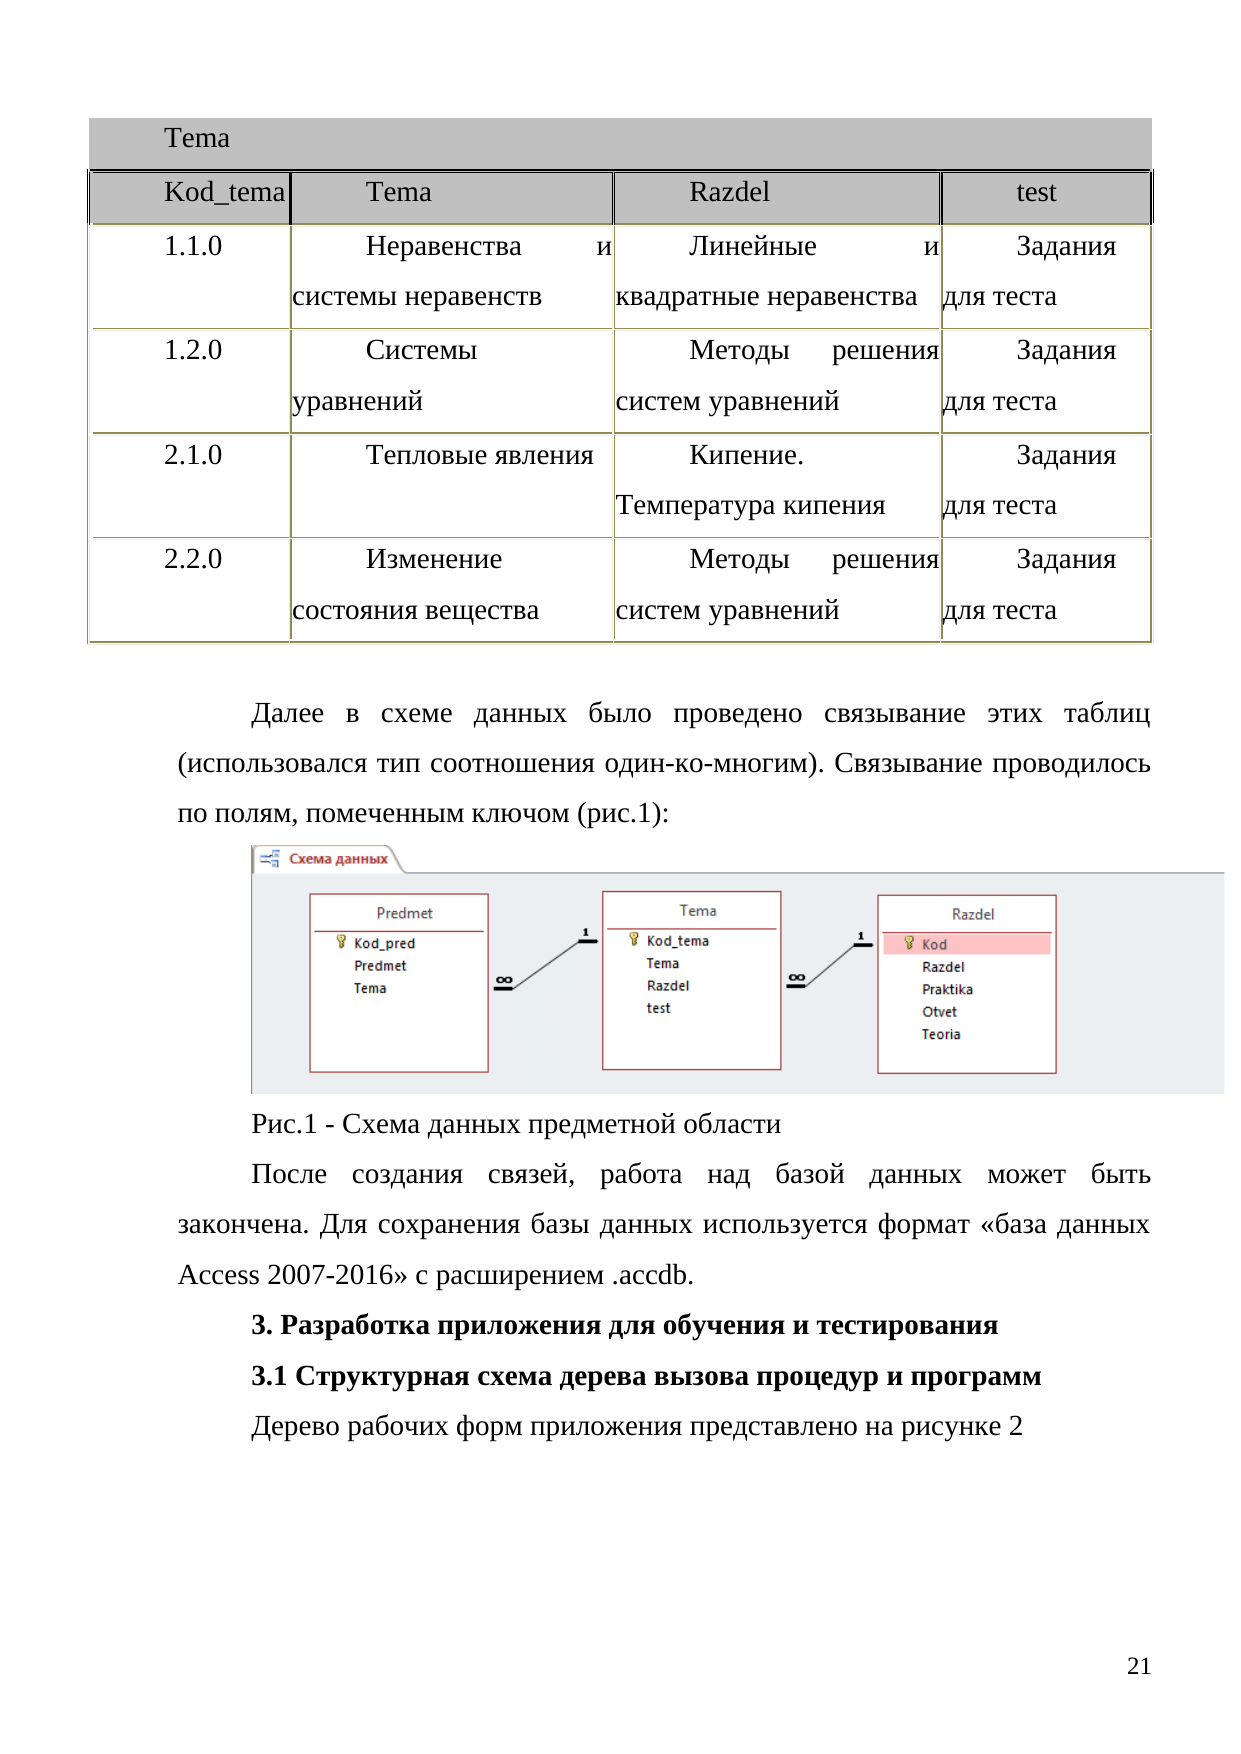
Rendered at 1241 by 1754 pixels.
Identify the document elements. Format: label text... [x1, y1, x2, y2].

table_cell Линейные и квадратные неравенства [615, 227, 939, 328]
table_cell Методы решения систем уравнений [614, 537, 941, 641]
table_cell Задания для теста [941, 328, 1152, 432]
title Дерево рабочих форм приложения представлено на рисунке 2 [177, 1408, 1152, 1441]
text Далее в схеме данных было проведено связывание этих таблиц (использовался тип соотношения один-ко-многим). Связывание проводилось по полям, помеченным ключом (рис.1): [177, 695, 1152, 829]
table_cell test [943, 169, 1152, 223]
table_cell Неравенства и системы неравенств [292, 227, 612, 328]
table_header Tema [89, 118, 1152, 169]
table_cell 1.2.0 [89, 328, 290, 432]
table_cell 2.1.0 [90, 432, 289, 537]
table_cell 1.1.0 [90, 223, 289, 328]
title 3. Разработка приложения для обучения и тестирования [177, 1307, 1152, 1341]
table_cell Tema [292, 173, 612, 223]
table_cell Методы решения систем уравнений [615, 331, 939, 432]
text Рис.1 - Схема данных предметной области [177, 1106, 1152, 1139]
table_cell Razdel [615, 173, 939, 223]
table_cell Тепловые явления [292, 436, 612, 537]
text После создания связей, работа над базой данных может быть закончена. Для сохранения базы данных используется формат «база данных Access 2007-2016» с расширением .accdb. [177, 1156, 1152, 1291]
table_cell Изменение состояния вещества [290, 540, 614, 641]
title 3.1 Структурная схема дерева вызова процедур и программ [177, 1358, 1152, 1391]
table_cell Кипение. Температура кипения [615, 436, 939, 537]
table_cell 2.2.0 [89, 537, 290, 641]
table_cell Kod_tema [89, 169, 289, 223]
picture [251, 845, 1225, 1094]
table_cell Задания для теста [941, 537, 1152, 641]
table_cell Задания для теста [943, 223, 1151, 328]
table_cell Системы уравнений [292, 331, 612, 432]
table_cell Задания для теста [943, 432, 1151, 537]
